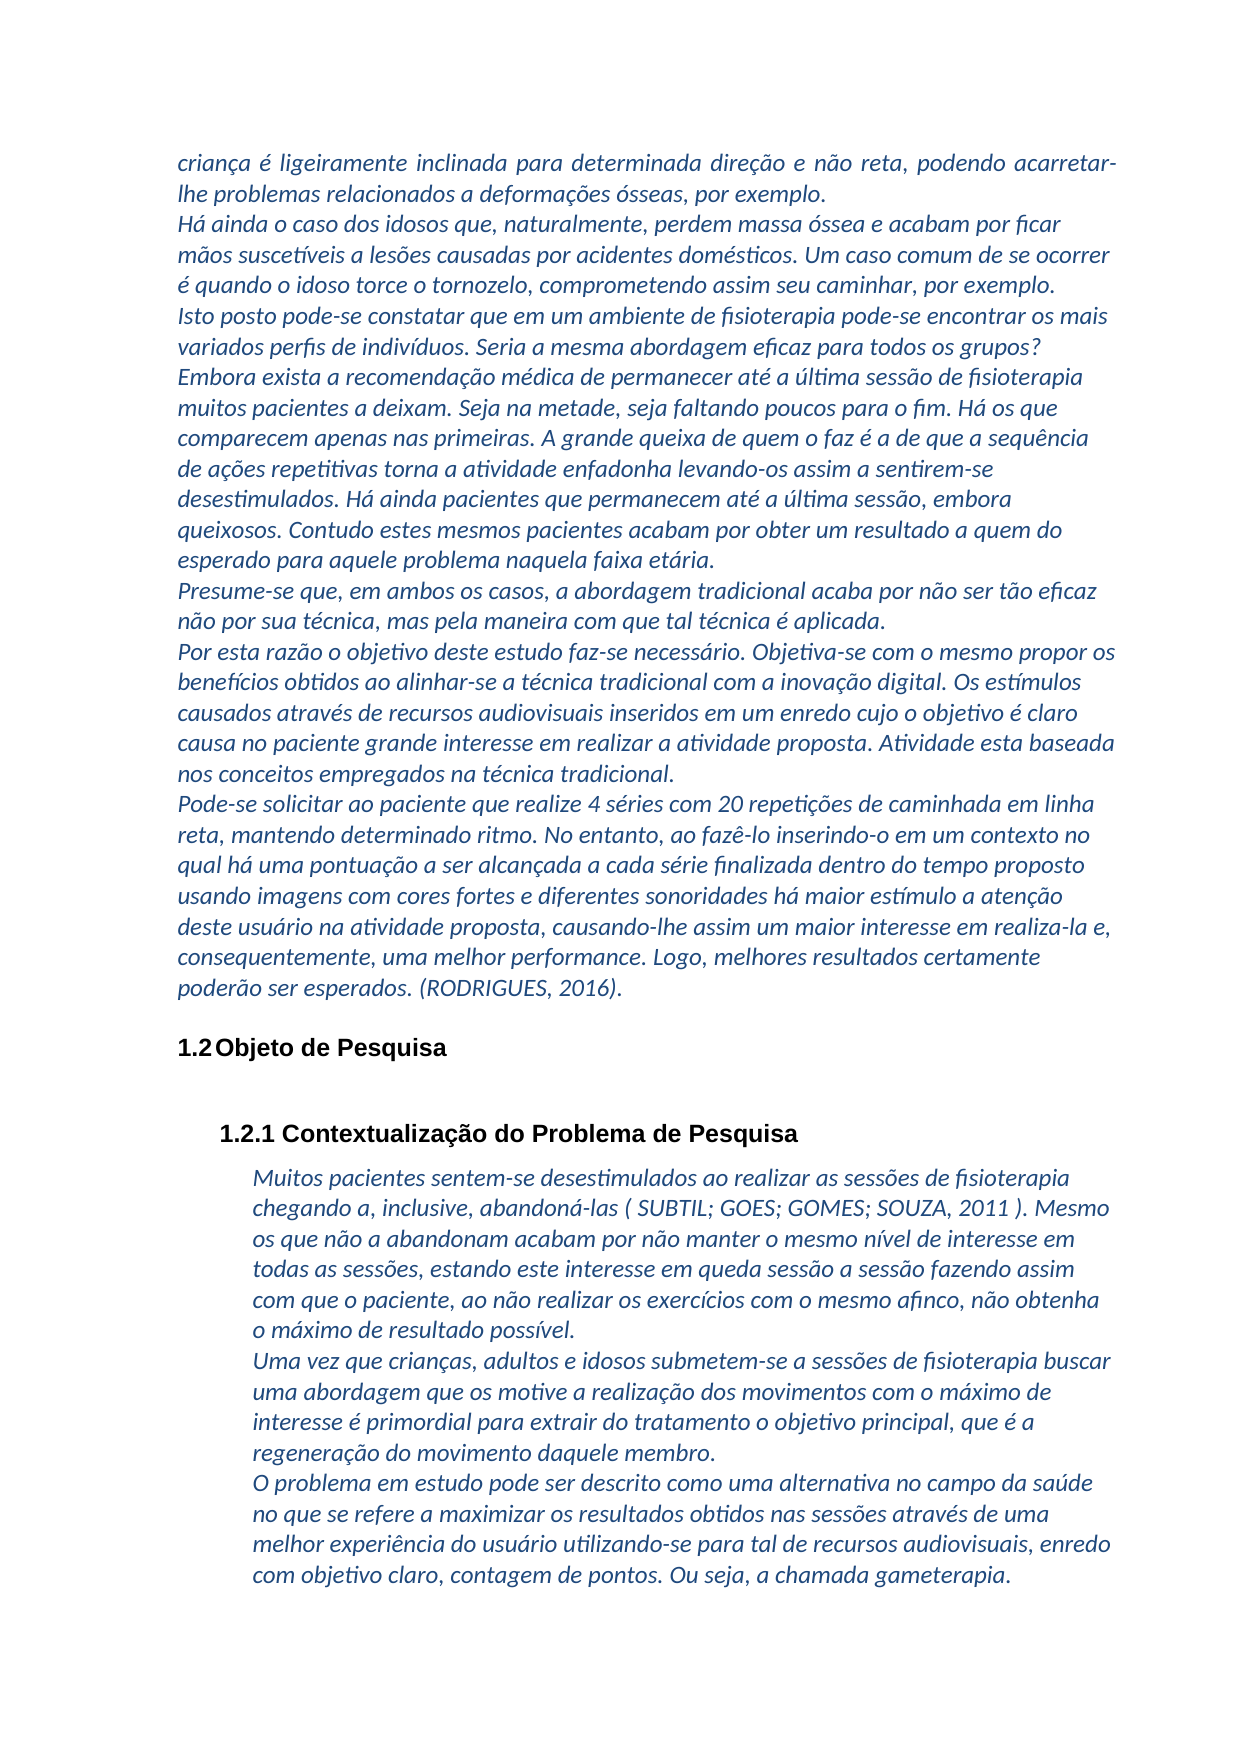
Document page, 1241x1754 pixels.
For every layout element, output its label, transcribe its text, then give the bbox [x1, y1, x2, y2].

text 1.2.1 Contextualização do Problema de Pesquisa [219, 1119, 1121, 1148]
text Pode-se solicitar ao paciente que realize 4 séries com 20 repetições de caminhada em linha reta, mantendo determinado ritmo. No entanto, ao fazê-lo inserindo-o em um contexto no qual há uma pontuação a ser alcançada a cada série finalizada dentro do tempo proposto usando imagens com cores fortes e diferentes sonoridades há maior estímulo a atenção deste usuário na atividade proposta, causando-lhe assim um maior interesse em realiza-la e, consequentemente, uma melhor performance. Logo, melhores resultados certamente poderão ser esperados. (RODRIGUES, 2016). [177, 788, 1121, 1002]
text Embora exista a recomendação médica de permanecer até a última sessão de fisioterapia muitos pacientes a deixam. Seja na metade, seja faltando poucos para o fim. Há os que comparecem apenas nas primeiras. A grande queixa de quem o faz é a de que a sequência de ações repetitivas torna a atividade enfadonha levando-os assim a sentirem-se desestimulados. Há ainda pacientes que permanecem até a última sessão, embora queixosos. Contudo estes mesmos pacientes acabam por obter um resultado a quem do esperado para aquele problema naquela faixa etária. [177, 361, 1121, 575]
text Por esta razão o objetivo deste estudo faz-se necessário. Objetiva-se com o mesmo propor os benefícios obtidos ao alinhar-se a técnica tradicional com a inovação digital. Os estímulos causados através de recursos audiovisuais inseridos em um enredo cujo o objetivo é claro causa no paciente grande interesse em realizar a atividade proposta. Atividade esta baseada nos conceitos empregados na técnica tradicional. [177, 636, 1121, 788]
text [177, 148, 1121, 209]
text O problema em estudo pode ser descrito como uma alternativa no campo da saúde no que se refere a maximizar os resultados obtidos nas sessões através de uma melhor experiência do usuário utilizando-se para tal de recursos audiovisuais, enredo com objetivo claro, contagem de pontos. Ou seja, a chamada gameterapia. [252, 1467, 1121, 1589]
text Uma vez que crianças, adultos e idosos submetem-se a sessões de fisioterapia buscar uma abordagem que os motive a realização dos movimentos com o máximo de interesse é primordial para extrair do tratamento o objetivo principal, que é a regeneração do movimento daquele membro. [252, 1345, 1121, 1467]
text Há ainda o caso dos idosos que, naturalmente, perdem massa óssea e acabam por ficar mãos suscetíveis a lesões causadas por acidentes domésticos. Um caso comum de se ocorrer é quando o idoso torce o tornozelo, comprometendo assim seu caminhar, por exemplo. [177, 209, 1121, 300]
text Isto posto pode-se constatar que em um ambiente de fisioterapia pode-se encontrar os mais variados perfis de indivíduos. Seria a mesma abordagem eficaz para todos os grupos? [177, 300, 1121, 361]
text Muitos pacientes sentem-se desestimulados ao realizar as sessões de fisioterapia chegando a, inclusive, abandoná-las ( SUBTIL; GOES; GOMES; SOUZA, 2011 ). Mesmo os que não a abandonam acabam por não manter o mesmo nível de interesse em todas as sessões, estando este interesse em queda sessão a sessão fazendo assim com que o paciente, ao não realizar os exercícios com o mesmo afinco, não obtenha o máximo de resultado possível. [252, 1162, 1121, 1345]
text Presume-se que, em ambos os casos, a abordagem tradicional acaba por não ser tão eficaz não por sua técnica, mas pela maneira com que tal técnica é aplicada. [177, 575, 1121, 636]
list Objeto de Pesquisa [177, 1033, 1121, 1061]
